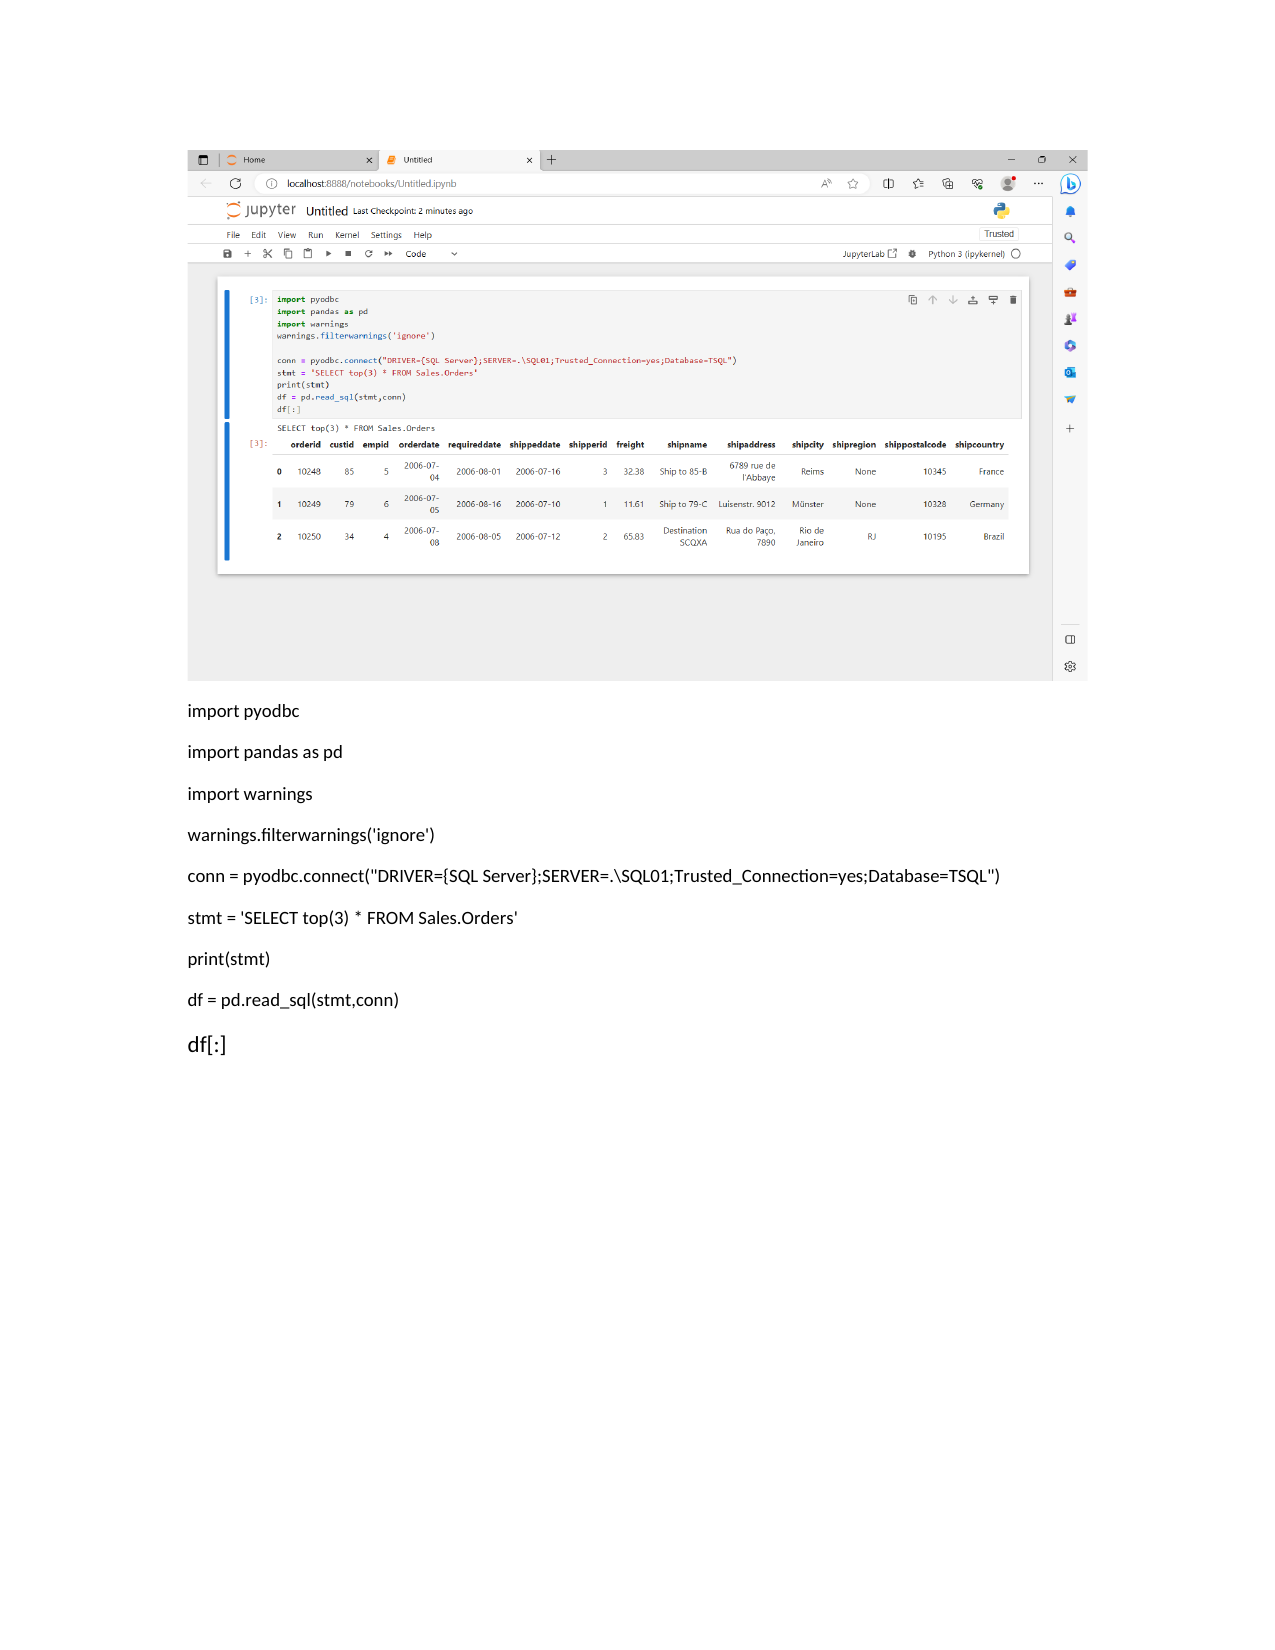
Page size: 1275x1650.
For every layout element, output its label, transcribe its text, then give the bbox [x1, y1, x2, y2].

text warnings.filterwarnings('ignore') [187, 823, 1087, 846]
text df = pd.read_sql(stmt,conn) [187, 989, 1087, 1012]
text import pyodbc [187, 699, 1087, 722]
text conn = pyodbc.connect("DRIVER={SQL Server};SERVER=.\SQL01;Trusted_Connection=yes;Database=TSQL") [187, 864, 1087, 887]
text print(stmt) [187, 947, 1087, 970]
text import warnings [187, 782, 1087, 805]
text df[:] [187, 1030, 1087, 1058]
text stmt = 'SELECT top(3) * FROM Sales.Orders' [187, 906, 1087, 929]
text import pandas as pd [187, 741, 1087, 763]
picture [187, 150, 1088, 681]
